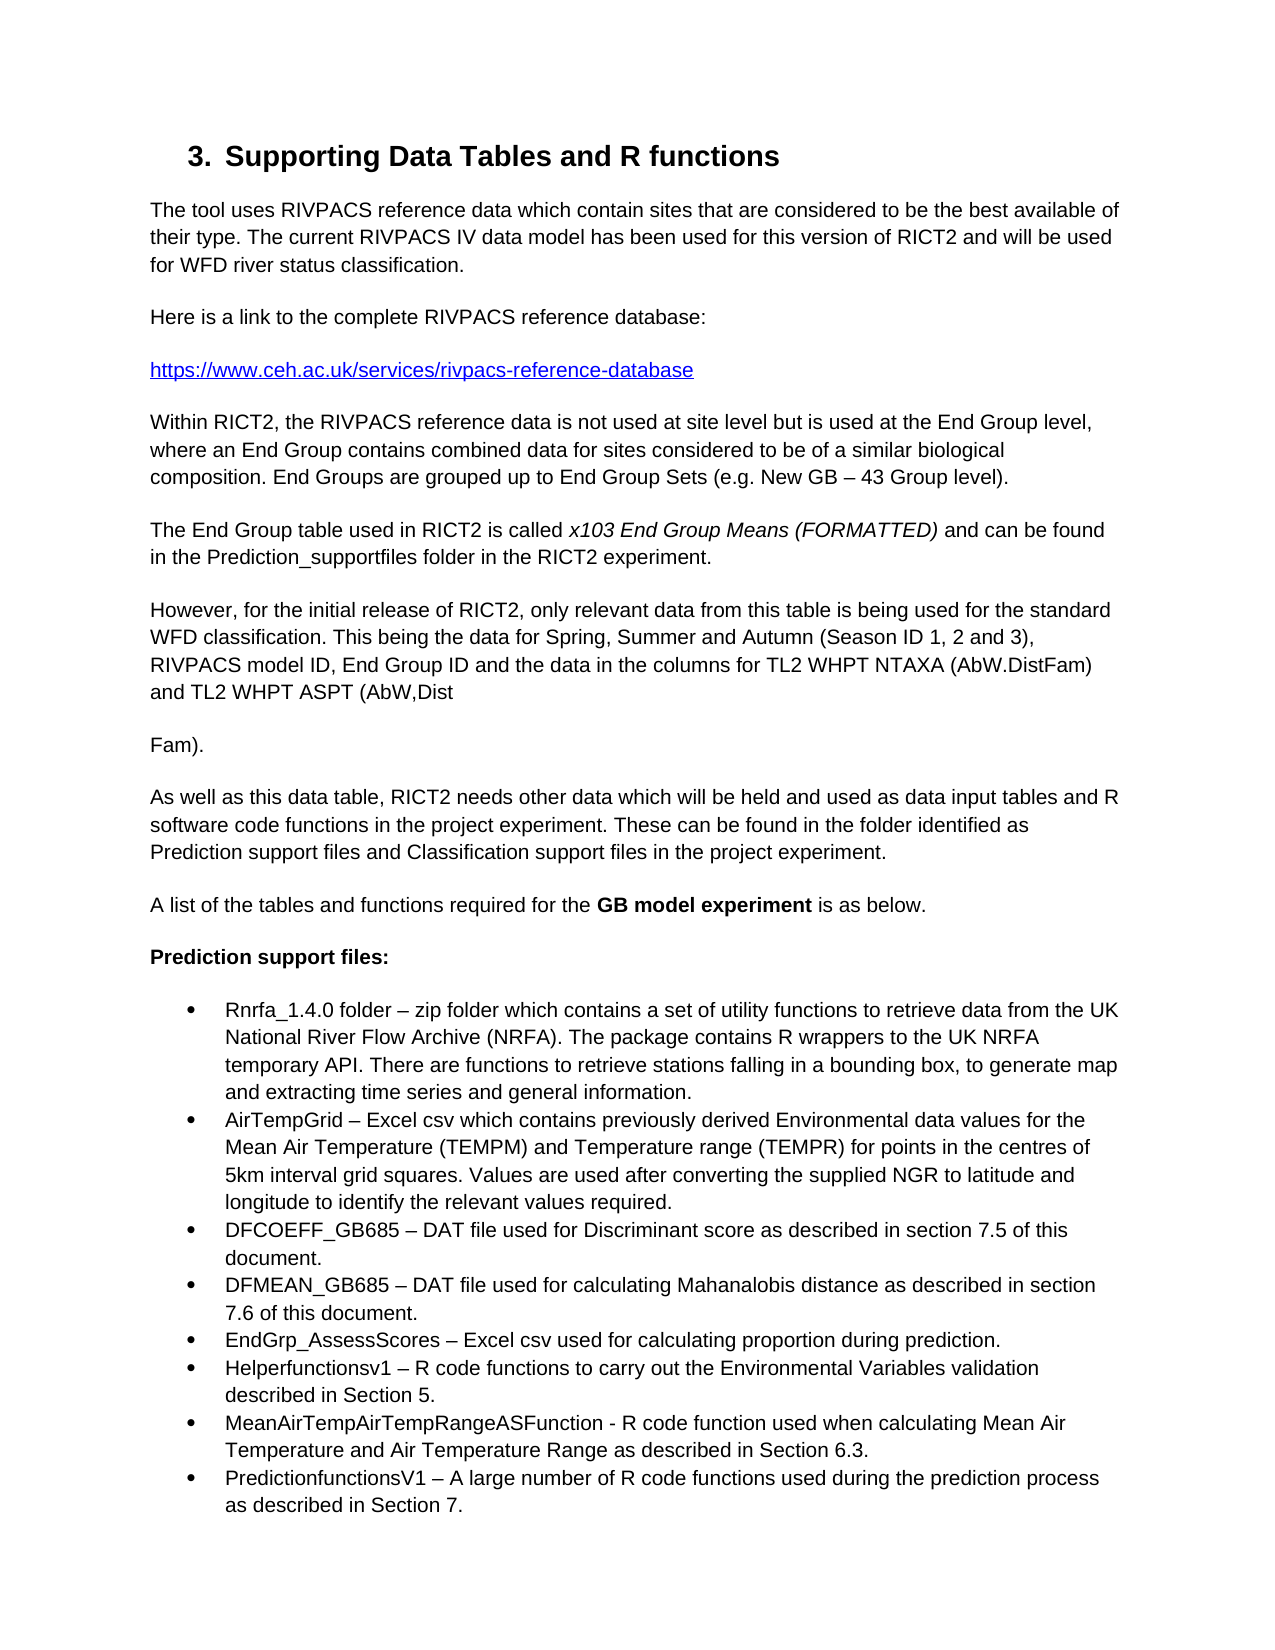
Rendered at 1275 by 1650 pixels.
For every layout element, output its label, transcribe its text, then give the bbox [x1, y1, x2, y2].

text Fam). [150, 732, 1125, 756]
list EndGrp_AssessScores – Excel csv used for calculating proportion during prediction. [187, 1328, 1125, 1352]
text As well as this data table, RICT2 needs other data which will be held and used as data input tables and R software code functions in the project experiment. These can be found in the folder identified as Prediction support files and Classification support files in the project experiment. [150, 785, 1125, 864]
text https://www.ceh.ac.uk/services/rivpacs-reference-database [150, 357, 1125, 381]
list MeanAirTempAirTempRangeASFunction - R code function used when calculating Mean Air Temperature and Air Temperature Range as described in Section 6.3. [187, 1411, 1125, 1462]
text However, for the initial release of RICT2, only relevant data from this table is being used for the standard WFD classification. This being the data for Spring, Summer and Autumn (Season ID 1, 2 and 3), RIVPACS model ID, End Group ID and the data in the columns for TL2 WHPT NTAXA (AbW.DistFam) and TL2 WHPT ASPT (AbW,Dist [150, 597, 1125, 704]
list Helperfunctionsv1 – R code functions to carry out the Environmental Variables validation described in Section 5. [187, 1356, 1125, 1407]
list AirTempGrid – Excel csv which contains previously derived Environmental data values for the Mean Air Temperature (TEMPM) and Temperature range (TEMPR) for points in the centres of 5km interval grid squares. Values are used after converting the supplied NGR to latitude and longitude to identify the relevant values required. [187, 1108, 1125, 1214]
subtitle Supporting Data Tables and R functions [187, 139, 1125, 172]
list DFMEAN_GB685 – DAT file used for calculating Mahanalobis distance as described in section 7.6 of this document. [187, 1273, 1125, 1324]
text The End Group table used in RICT2 is called x103 End Group Means (FORMATTED) and can be found in the Prediction_supportfiles folder in the RICT2 experiment. [150, 517, 1125, 569]
text A list of the tables and functions required for the GB model experiment is as below. [150, 892, 1125, 916]
list PredictionfunctionsV1 – A large number of R code functions used during the prediction process as described in Section 7. [187, 1466, 1125, 1517]
list Rnrfa_1.4.0 folder – zip folder which contains a set of utility functions to retrieve data from the UK National River Flow Archive (NRFA). The package contains R wrappers to the UK NRFA temporary API. There are functions to retrieve stations falling in a bounding box, to generate map and extracting time series and general information. [187, 997, 1125, 1104]
text Prediction support files: [150, 945, 1125, 969]
list DFCOEFF_GB685 – DAT file used for Discriminant score as described in section 7.5 of this document. [187, 1218, 1125, 1269]
text The tool uses RIVPACS reference data which contain sites that are considered to be the best available of their type. The current RIVPACS IV data model has been used for this version of RICT2 and will be used for WFD river status classification. [150, 197, 1125, 276]
text Within RICT2, the RIVPACS reference data is not used at site level but is used at the End Group level, where an End Group contains combined data for sites considered to be of a similar biological composition. End Groups are grouped up to End Group Sets (e.g. New GB – 43 Group level). [150, 410, 1125, 489]
text Here is a link to the complete RIVPACS reference database: [150, 305, 1125, 329]
